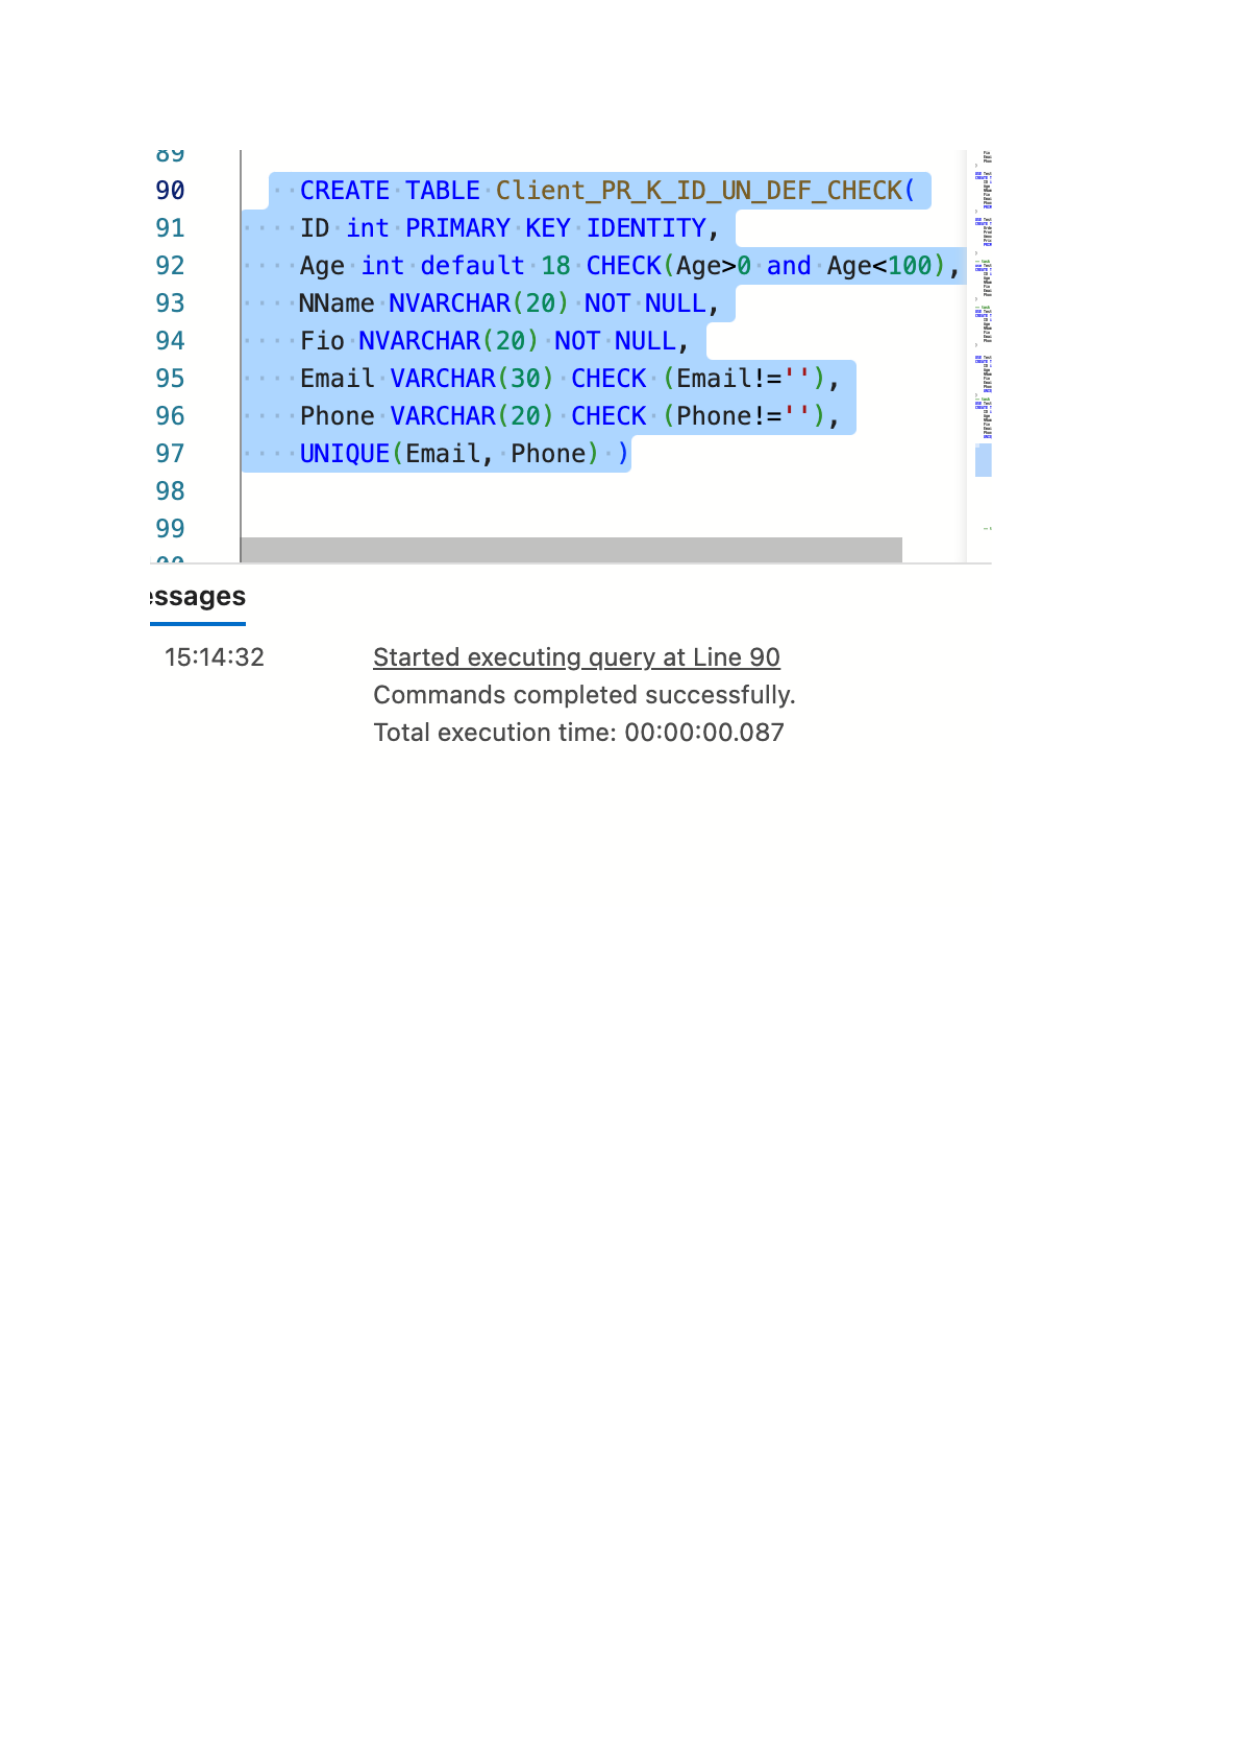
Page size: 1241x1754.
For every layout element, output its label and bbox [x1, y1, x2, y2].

picture [150, 150, 992, 907]
